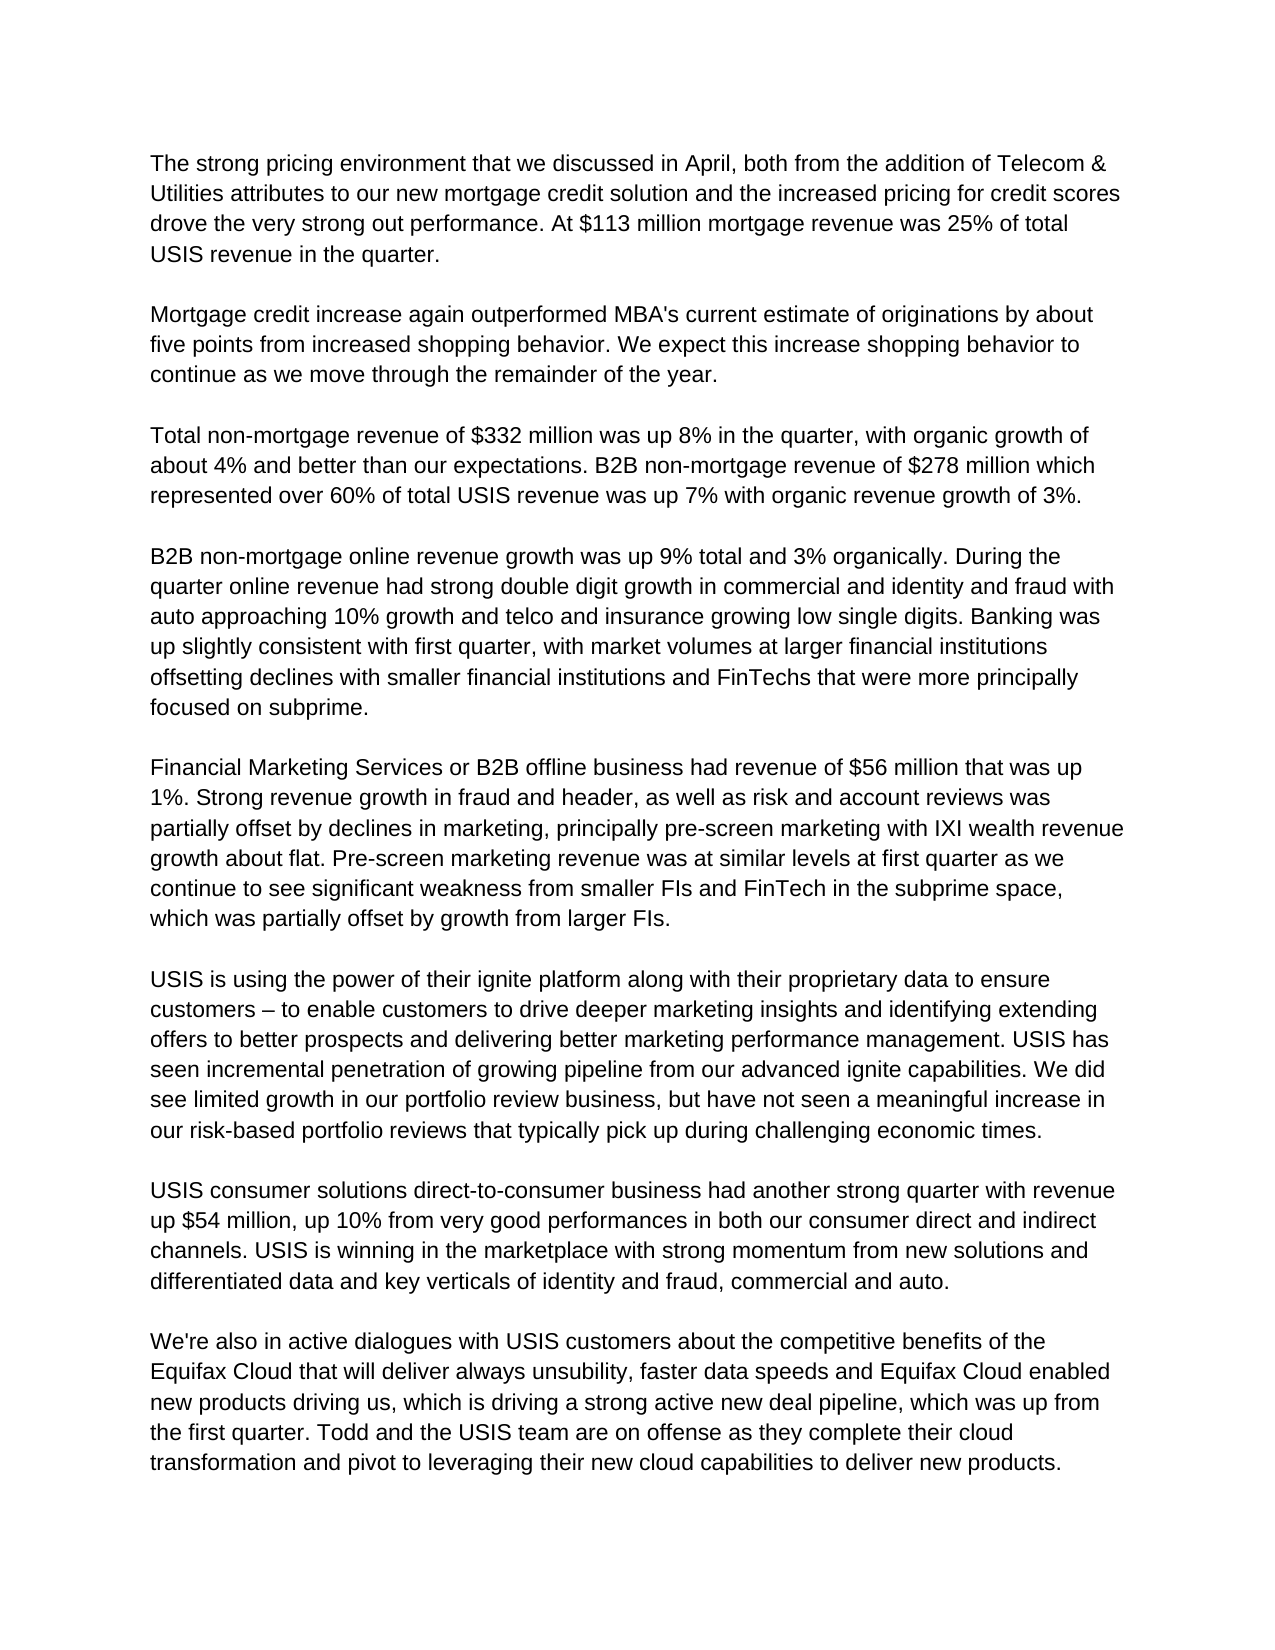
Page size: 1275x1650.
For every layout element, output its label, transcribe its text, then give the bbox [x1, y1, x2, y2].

text USIS consumer solutions direct-to-consumer business had another strong quarter with revenue up $54 million, up 10% from very good performances in both our consumer direct and indirect channels. USIS is winning in the marketplace with strong momentum from new solutions and differentiated data and key verticals of identity and fraud, commercial and auto. [150, 1177, 1125, 1294]
text USIS is using the power of their ignite platform along with their proprietary data to ensure customers – to enable customers to drive deeper marketing insights and identifying extending offers to better prospects and delivering better marketing performance management. USIS has seen incremental penetration of growing pipeline from our advanced ignite capabilities. We did see limited growth in our portfolio review business, but have not seen a meaningful increase in our risk-based portfolio reviews that typically pick up during challenging economic times. [150, 966, 1125, 1143]
text The strong pricing environment that we discussed in April, both from the addition of Telecom & Utilities attributes to our new mortgage credit solution and the increased pricing for credit scores drove the very strong out performance. At $113 million mortgage revenue was 25% of total USIS revenue in the quarter. [150, 150, 1125, 267]
text We're also in active dialogues with USIS customers about the competitive benefits of the Equifax Cloud that will deliver always unsubility, faster data speeds and Equifax Cloud enabled new products driving us, which is driving a strong active new deal pipeline, which was up from the first quarter. Todd and the USIS team are on offense as they complete their cloud transformation and pivot to leveraging their new cloud capabilities to deliver new products. [150, 1328, 1125, 1475]
text B2B non-mortgage online revenue growth was up 9% total and 3% organically. During the quarter online revenue had strong double digit growth in commercial and identity and fraud with auto approaching 10% growth and telco and insurance growing low single digits. Banking was up slightly consistent with first quarter, with market volumes at larger financial institutions offsetting declines with smaller financial institutions and FinTechs that were more principally focused on subprime. [150, 543, 1125, 720]
text Mortgage credit increase again outperformed MBA's current estimate of originations by about five points from increased shopping behavior. We expect this increase shopping behavior to continue as we move through the remainder of the year. [150, 301, 1125, 388]
text Total non-mortgage revenue of $332 million was up 8% in the quarter, with organic growth of about 4% and better than our expectations. B2B non-mortgage revenue of $278 million which represented over 60% of total USIS revenue was up 7% with organic revenue growth of 3%. [150, 422, 1125, 509]
text Financial Marketing Services or B2B offline business had revenue of $56 million that was up 1%. Strong revenue growth in fraud and header, as well as risk and account reviews was partially offset by declines in marketing, principally pre-screen marketing with IXI wealth revenue growth about flat. Pre-screen marketing revenue was at similar levels at first quarter as we continue to see significant weakness from smaller FIs and FinTech in the subprime space, which was partially offset by growth from larger FIs. [150, 754, 1125, 932]
